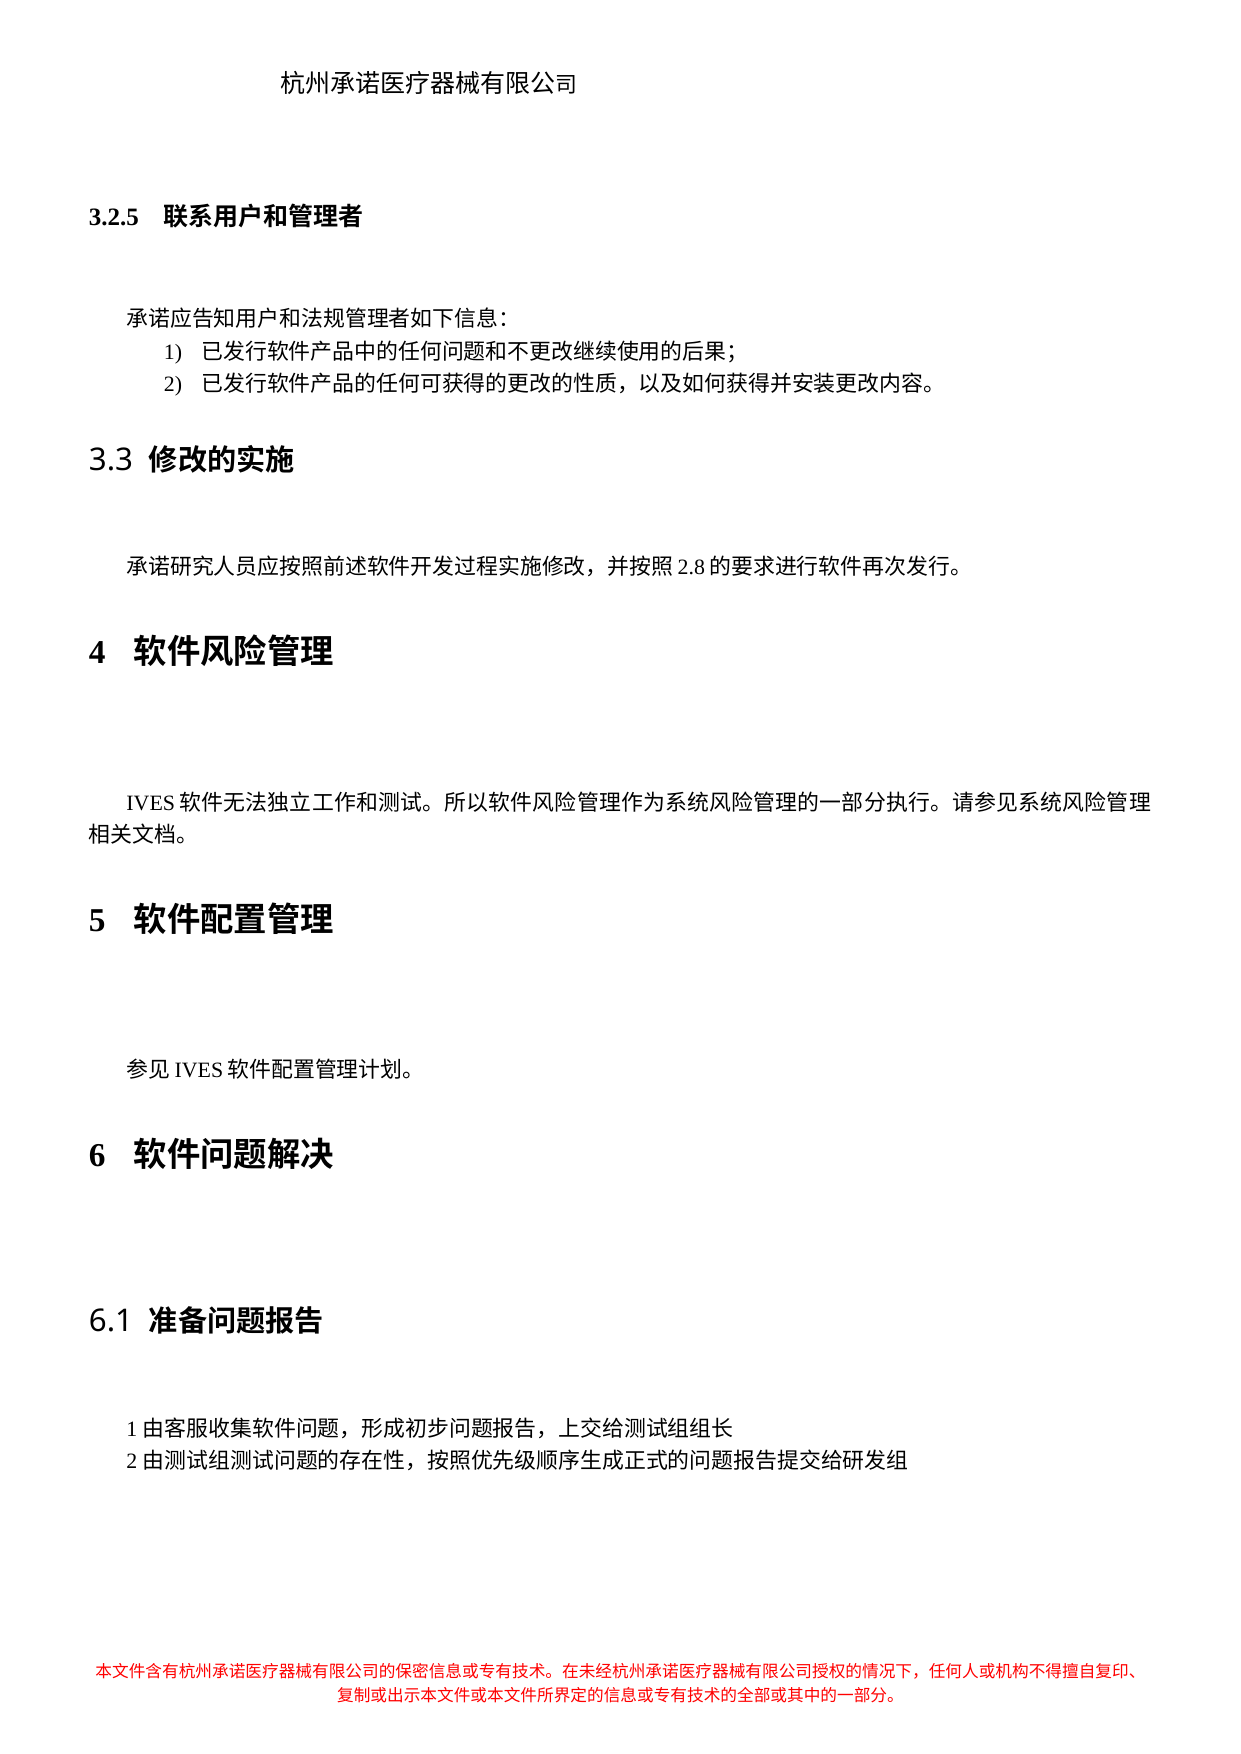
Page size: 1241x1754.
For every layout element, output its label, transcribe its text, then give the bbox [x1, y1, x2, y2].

list 已发行软件产品的任何可获得的更改的性质，以及如何获得并安装更改内容。 [164, 366, 1152, 398]
text 1 由客服收集软件问题，形成初步问题报告，上交给测试组组长 [89, 1410, 1152, 1443]
subtitle 准备问题报告 [89, 1287, 1152, 1352]
subtitle 修改的实施 [89, 425, 1152, 490]
text 参见IVES软件配置管理计划。 [89, 1052, 1152, 1084]
subtitle 联系用户和管理者 [89, 182, 1152, 247]
text 承诺应告知用户和法规管理者如下信息： [89, 301, 1152, 333]
text IVES软件无法独立工作和测试。所以软件风险管理作为系统风险管理的一部分执行。请参见系统风险管理相关文档。 [89, 784, 1152, 849]
text 2 由测试组测试问题的存在性，按照优先级顺序生成正式的问题报告提交给研发组 [89, 1443, 1152, 1475]
subtitle 软件配置管理 [89, 884, 1152, 949]
subtitle 软件风险管理 [89, 617, 1152, 682]
list 已发行软件产品中的任何问题和不更改继续使用的后果； [164, 333, 1152, 366]
subtitle 软件问题解决 [89, 1120, 1152, 1185]
text 承诺研究人员应按照前述软件开发过程实施修改，并按照2.8的要求进行软件再次发行。 [89, 549, 1152, 581]
